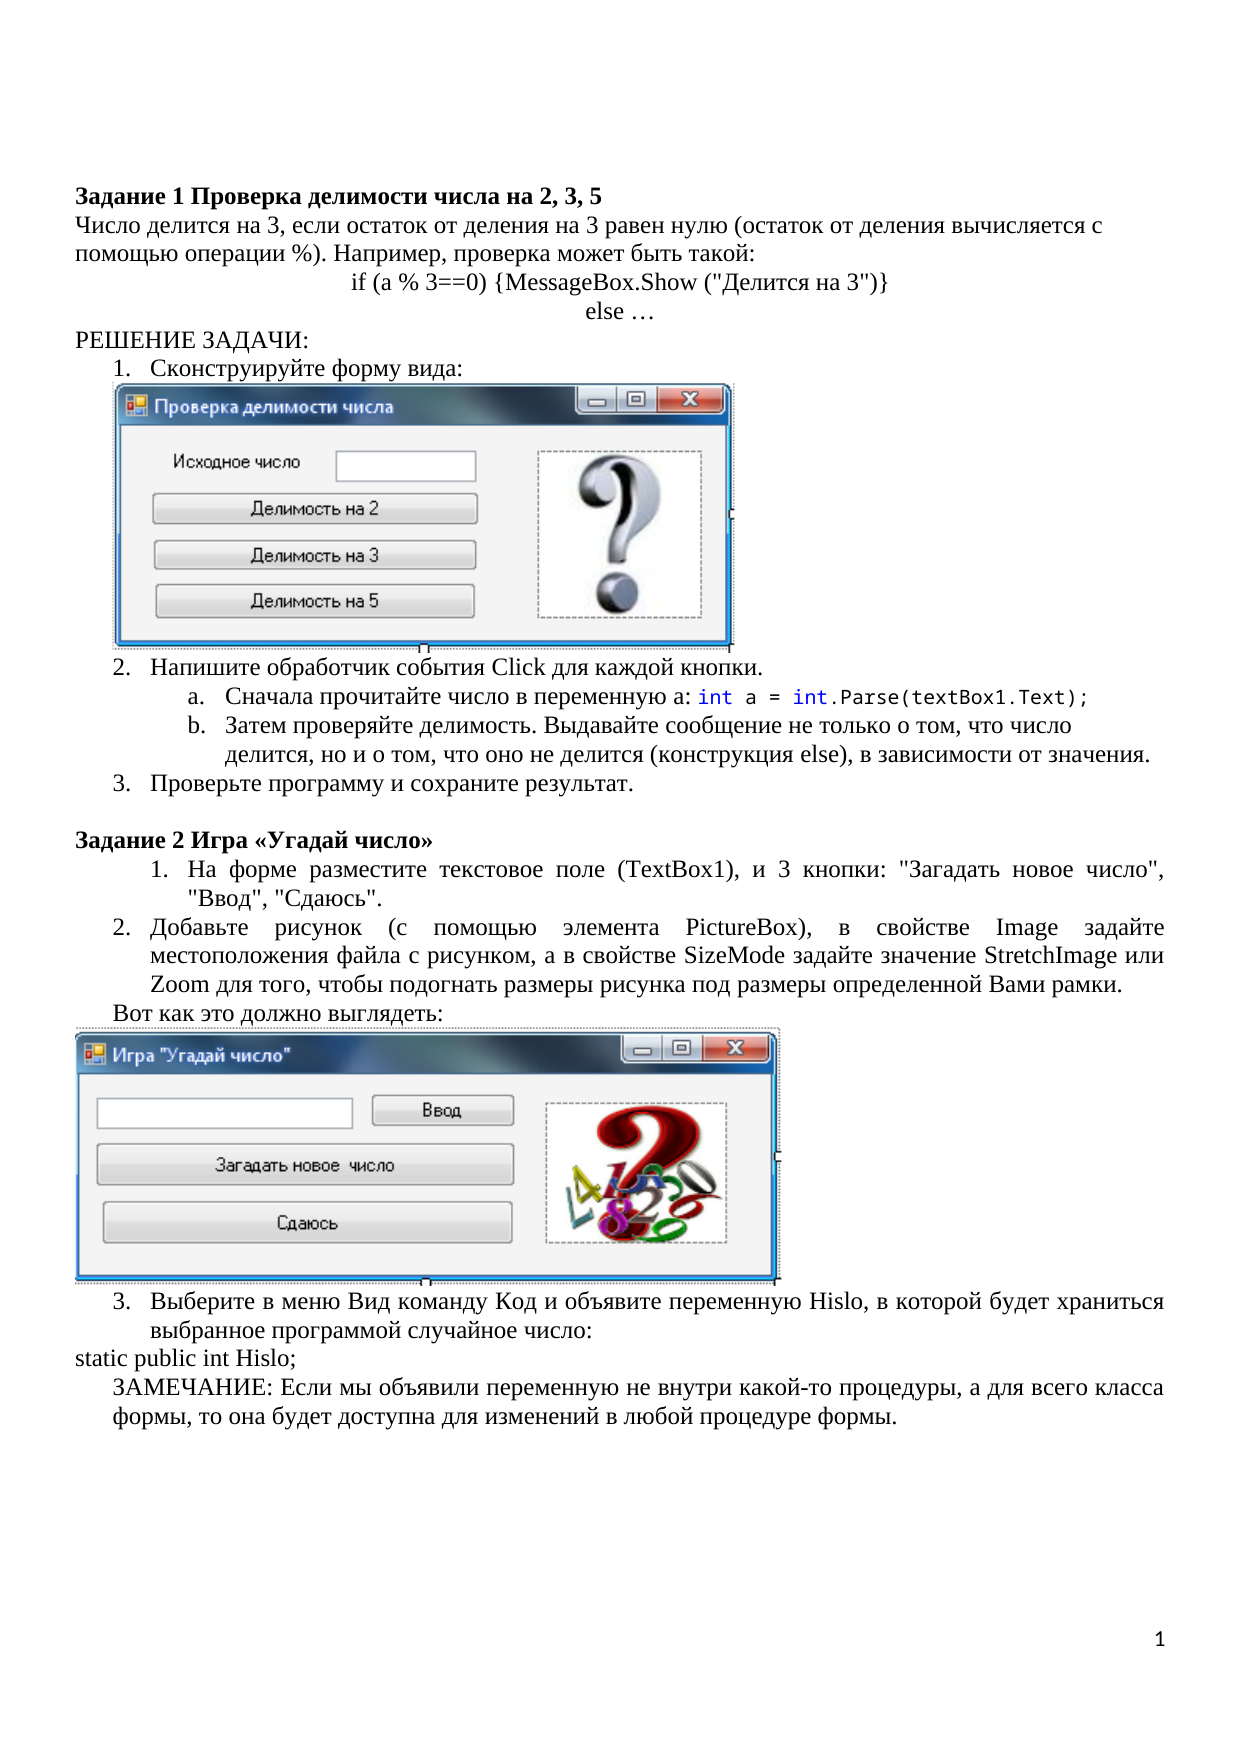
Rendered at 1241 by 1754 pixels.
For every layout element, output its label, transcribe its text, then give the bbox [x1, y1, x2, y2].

text Задание 2 Игра «Угадай число» [75, 825, 1165, 854]
list Выберите в меню Вид команду Код и объявите переменную Hislo, в которой будет храниться выбранное программой случайное число: [112, 1286, 1165, 1343]
text Задание 1 Проверка делимости числа на 2, 3, 5 [75, 181, 1165, 210]
list На форме разместите текстовое поле (TextBox1), и 3 кнопки: "Загадать новое число", "Ввод", "Сдаюсь". [150, 854, 1165, 912]
list Проверьте программу и сохраните результат. [112, 768, 1165, 797]
text Вот как это должно выглядеть: [112, 998, 1165, 1027]
list Затем проверяйте делимость. Выдавайте сообщение не только о том, что число делится, но и о том, что оно не делится (конструкция else), в зависимости от значения. [187, 710, 1165, 768]
text ЗАМЕЧАНИЕ: Если мы объявили переменную не внутри какой-то процедуры, а для всего класса формы, то она будет доступна для изменений в любой процедуре формы. [112, 1372, 1165, 1430]
list Напишите обработчик события Click для каждой кнопки. [112, 652, 1165, 681]
picture [112, 382, 735, 653]
text if (a % 3==0) {MessageBox.Show ("Делится на 3")} [75, 267, 1165, 296]
list Добавьте рисунок (с помощью элемента PictureBox), в свойстве Image задайте местоположения файла с рисунком, а в свойстве SizeMode задайте значение StretchImage или Zoom для того, чтобы подогнать размеры рисунка под размеры определенной Вами рамки. [112, 912, 1165, 998]
text Число делится на 3, если остаток от деления на 3 равен нулю (остаток от деления вычисляется с помощью операции %). Например, проверка может быть такой: [75, 210, 1165, 267]
list Сначала прочитайте число в переменную a: int a = int.Parse(textBox1.Text); [187, 681, 1165, 710]
text static public int Hislo; [75, 1343, 1165, 1372]
picture [75, 1026, 782, 1286]
text РЕШЕНИЕ ЗАДАЧИ: [75, 325, 1165, 353]
text else … [75, 296, 1165, 325]
list Сконструируйте форму вида: [112, 353, 1165, 382]
